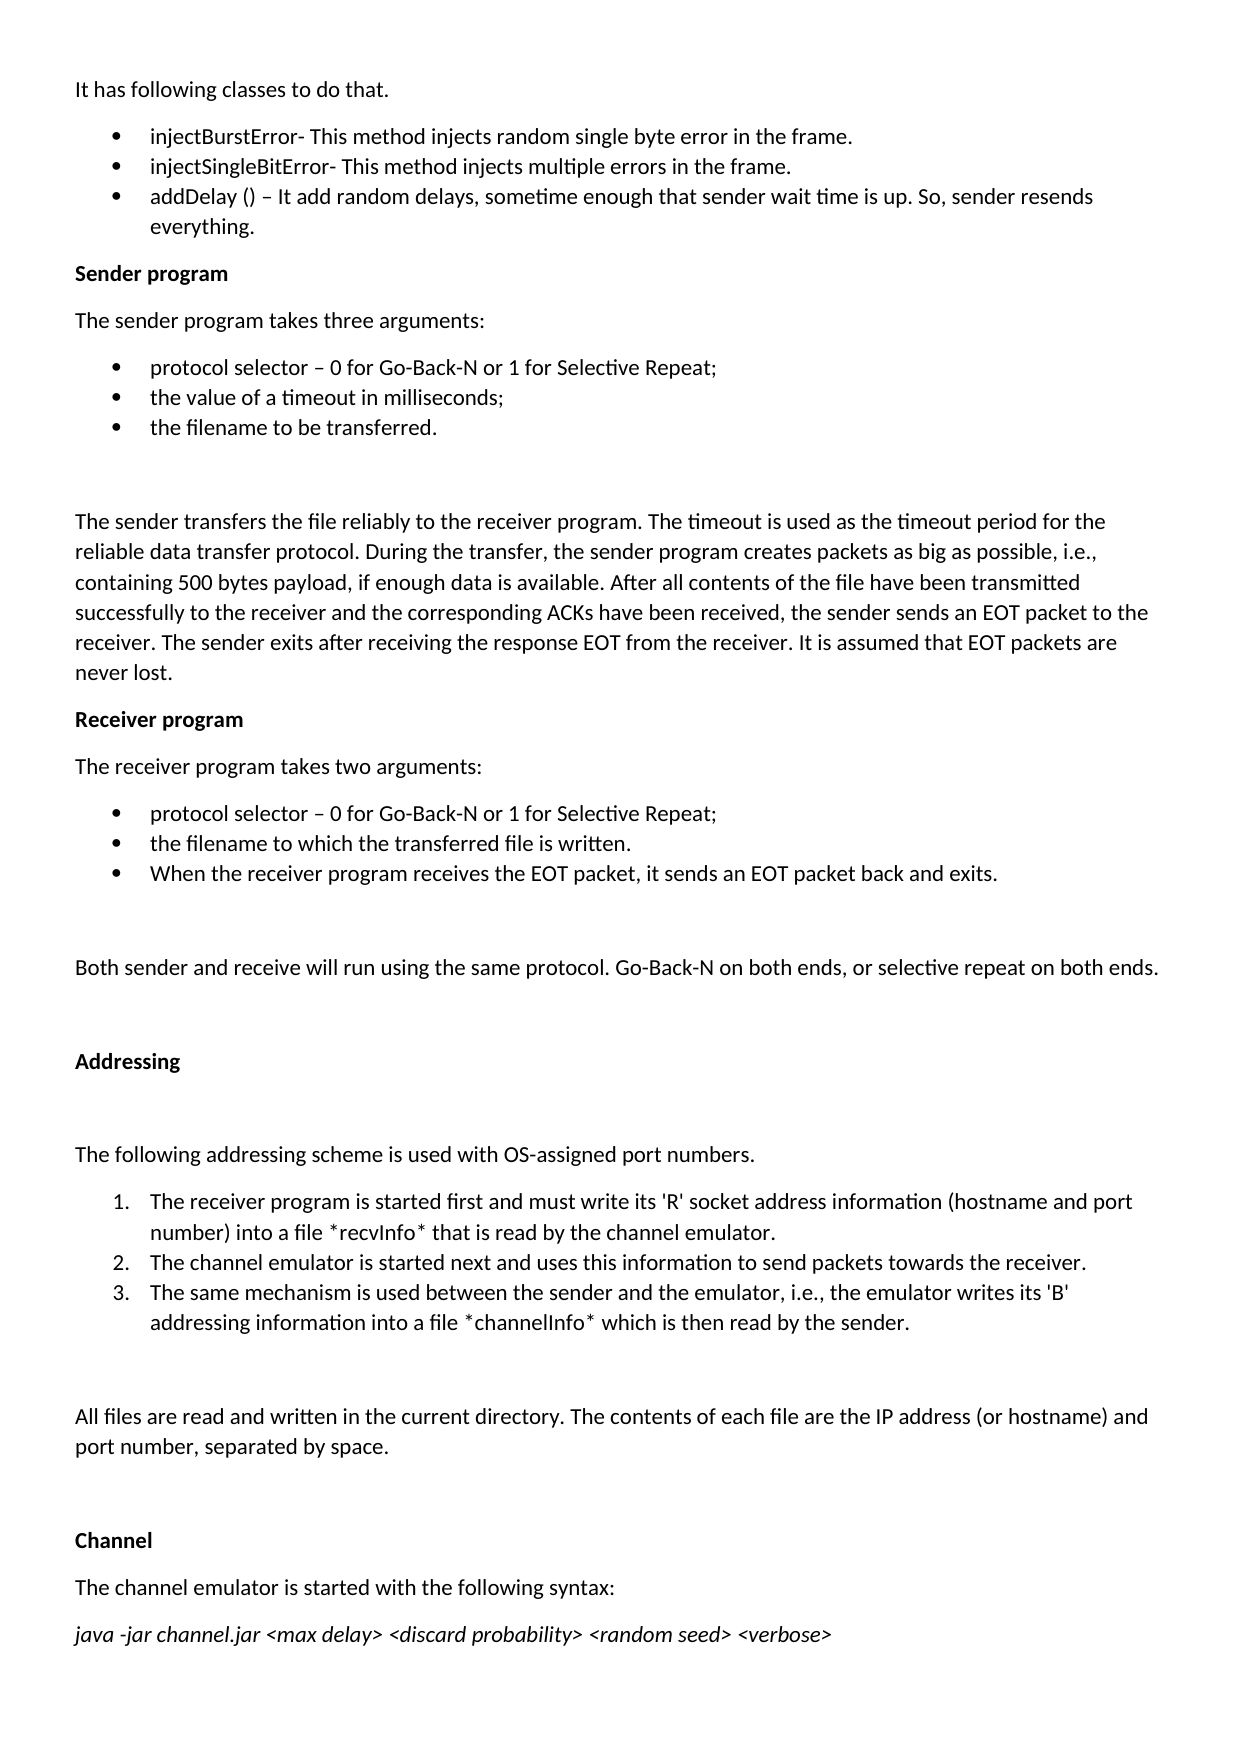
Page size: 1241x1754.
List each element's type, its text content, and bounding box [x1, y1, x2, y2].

list When the receiver program receives the EOT packet, it sends an EOT packet back and exits. [112, 859, 1165, 887]
list The receiver program is started first and must write its 'R' socket address information (hostname and port number) into a file *recvInfo* that is read by the channel emulator. [112, 1187, 1165, 1246]
text Both sender and receive will run using the same protocol. Go-Back-N on both ends, or selective repeat on both ends. [75, 953, 1165, 981]
text The sender program takes three arguments: [75, 306, 1165, 334]
list protocol selector – 0 for Go-Back-N or 1 for Selective Repeat; [112, 799, 1165, 827]
text The following addressing scheme is used with OS-assigned port numbers. [75, 1141, 1165, 1169]
list the filename to which the transferred file is written. [112, 829, 1165, 857]
text Addressing [75, 1047, 1165, 1075]
text The channel emulator is started with the following syntax: [75, 1573, 1165, 1601]
list injectSingleBitError- This method injects multiple errors in the frame. [112, 152, 1165, 180]
text Sender program [75, 259, 1165, 287]
list addDelay () – It add random delays, sometime enough that sender wait time is up. So, sender resends everything. [112, 182, 1165, 241]
text Receiver program [75, 705, 1165, 733]
text The sender transfers the file reliably to the receiver program. The timeout is used as the timeout period for the reliable data transfer protocol. During the transfer, the sender program creates packets as big as possible, i.e., containing 500 bytes payload, if enough data is available. After all contents of the file have been transmitted successfully to the receiver and the corresponding ACKs have been received, the sender sends an EOT packet to the receiver. The sender exits after receiving the response EOT from the receiver. It is assumed that EOT packets are never lost. [75, 507, 1165, 686]
text Channel [75, 1526, 1165, 1554]
list protocol selector – 0 for Go-Back-N or 1 for Selective Repeat; [112, 353, 1165, 381]
text It has following classes to do that. [75, 75, 1165, 103]
text java -jar channel.jar <max delay> <discard probability> <random seed> <verbose> [75, 1620, 1165, 1648]
list the filename to be transferred. [112, 413, 1165, 442]
text The receiver program takes two arguments: [75, 752, 1165, 780]
list injectBurstError- This method injects random single byte error in the frame. [112, 122, 1165, 150]
text All files are read and written in the current directory. The contents of each file are the IP address (or hostname) and port number, separated by space. [75, 1402, 1165, 1460]
list the value of a timeout in milliseconds; [112, 383, 1165, 411]
list The channel emulator is started next and uses this information to send packets towards the receiver. [112, 1248, 1165, 1276]
list The same mechanism is used between the sender and the emulator, i.e., the emulator writes its 'B' addressing information into a file *channelInfo* which is then read by the sender. [112, 1278, 1165, 1336]
